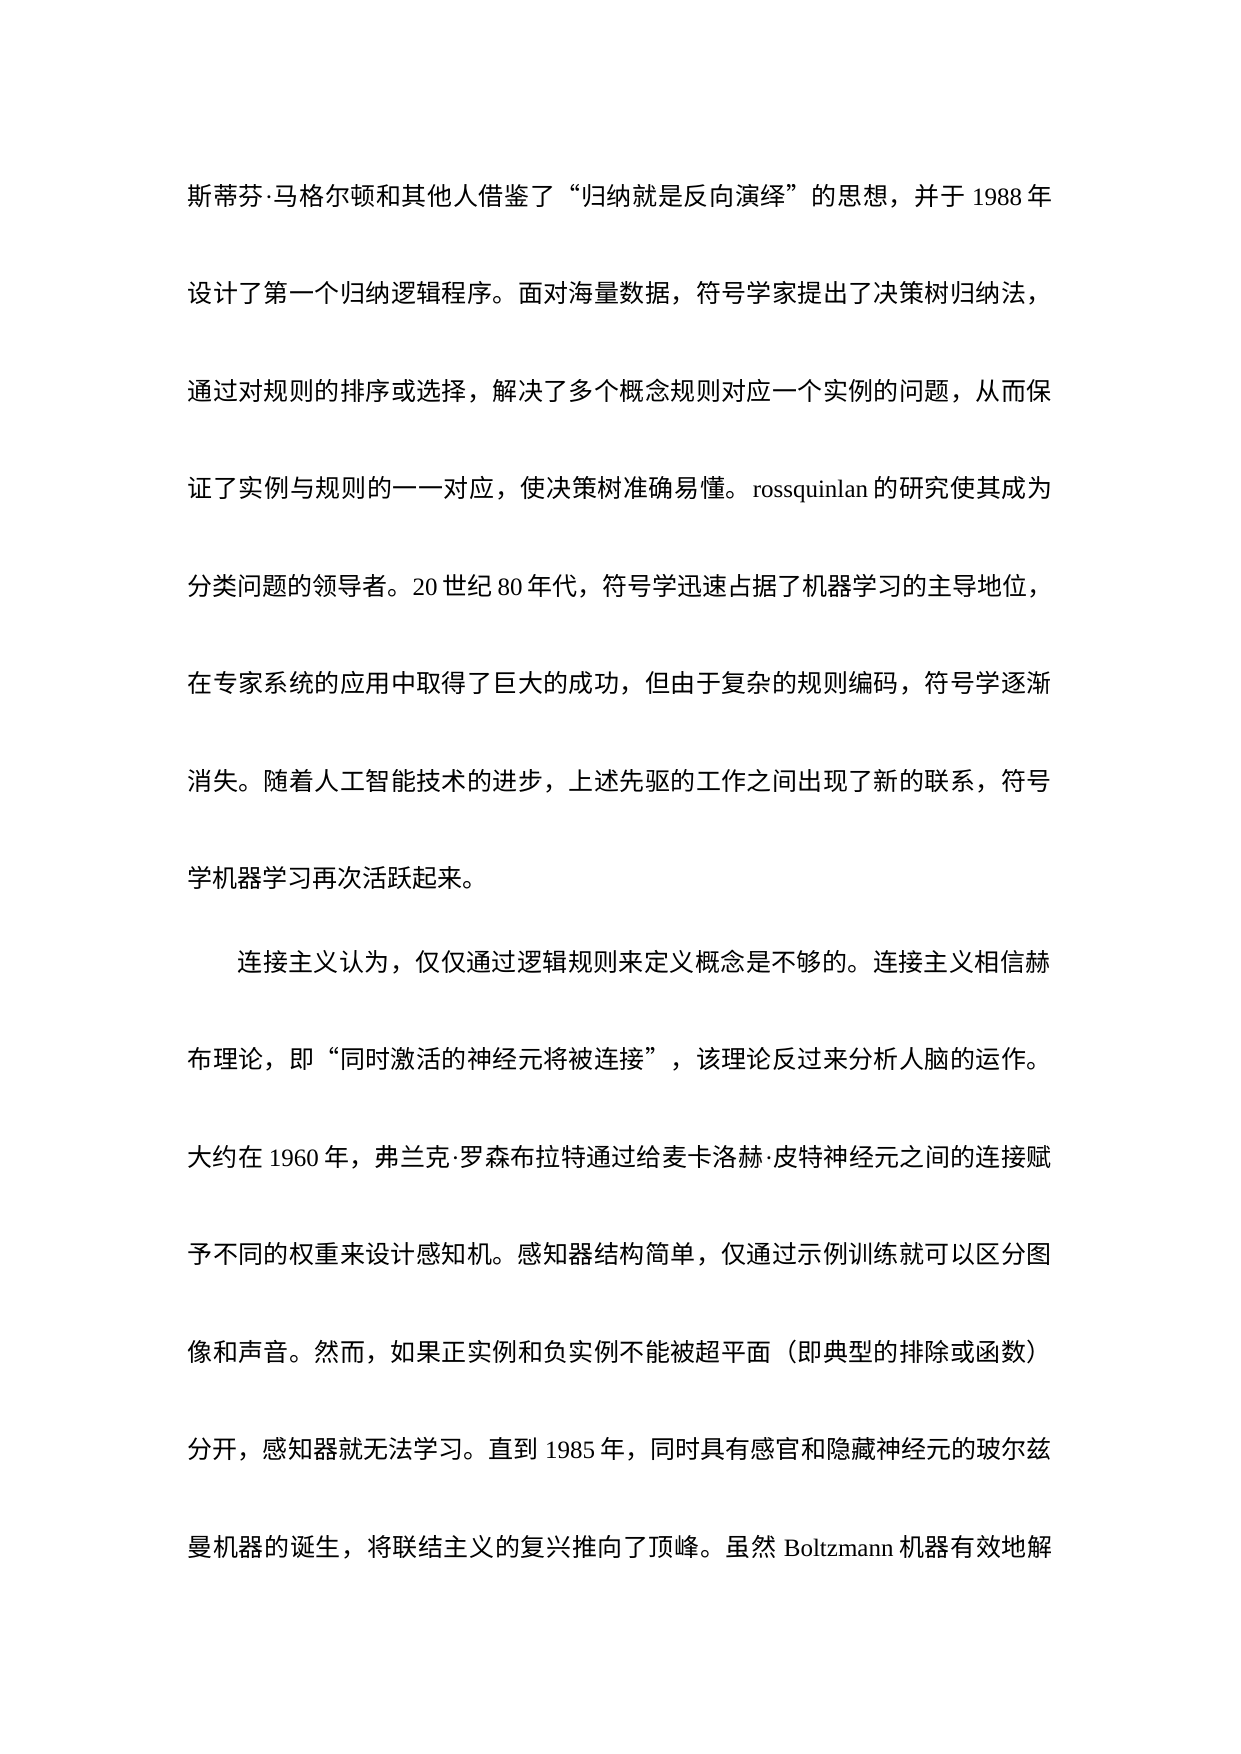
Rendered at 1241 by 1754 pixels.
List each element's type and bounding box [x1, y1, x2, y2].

text [187, 928, 1053, 1578]
text [187, 162, 1053, 909]
